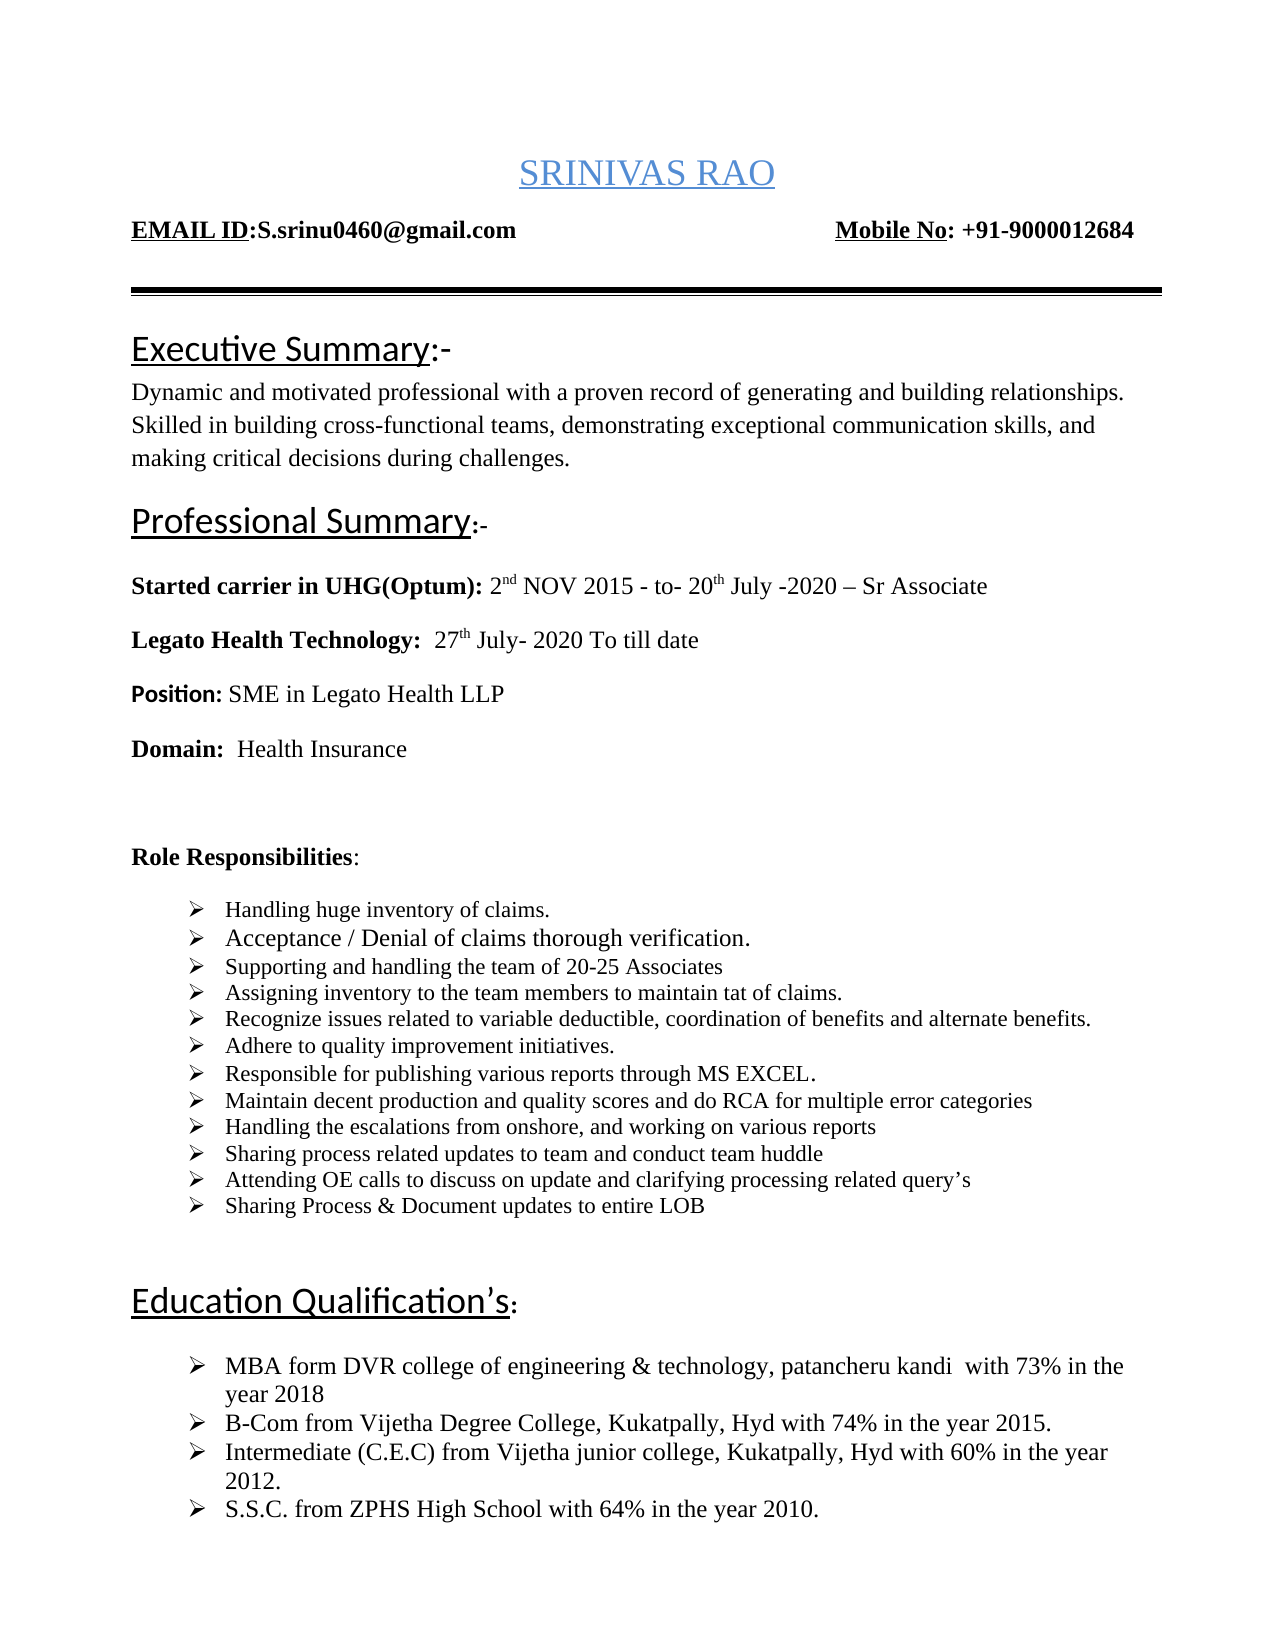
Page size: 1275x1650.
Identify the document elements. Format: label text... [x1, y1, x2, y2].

list B-Com from Vijetha Degree College, Kukatpally, Hyd with 74% in the year 2015. [187, 1408, 1162, 1437]
subtitle EMAIL ID:S.srinu0460@gmail.com Mobile No: +91-9000012684 [131, 215, 1162, 243]
list Acceptance / Denial of claims thorough verification. [187, 922, 1162, 953]
text Role Responsibilities: [131, 842, 1162, 871]
text Legato Health Technology: 27th July- 2020 To till date [131, 625, 1162, 653]
list S.S.C. from ZPHS High School with 64% in the year 2010. [187, 1494, 1162, 1523]
list Supporting and handling the team of 20-25 Associates [187, 953, 1162, 979]
list Intermediate (C.E.C) from Vijetha junior college, Kukatpally, Hyd with 60% in the year 2012. [187, 1437, 1162, 1494]
list Assigning inventory to the team members to maintain tat of claims. [187, 979, 1162, 1006]
list Handling the escalations from onshore, and working on various reports [187, 1113, 1162, 1140]
list Maintain decent production and quality scores and do RCA for multiple error categories [187, 1087, 1162, 1113]
list Attending OE calls to discuss on update and clarifying processing related query’s [187, 1166, 1162, 1192]
list Sharing Process & Document updates to entire LOB [187, 1192, 1162, 1219]
list Responsible for publishing various reports through MS EXCEL. [187, 1058, 1162, 1087]
text Executive Summary:- [131, 325, 1162, 371]
text Domain: Health Insurance [131, 734, 1162, 763]
text Position: SME in Legato Health LLP [131, 678, 1162, 709]
text Dynamic and motivated professional with a proven record of generating and building relationships. Skilled in building cross-functional teams, demonstrating exceptional communication skills, and making critical decisions during challenges. [131, 377, 1162, 472]
text Started carrier in UHG(Optum): 2nd NOV 2015 - to- 20th July -2020 – Sr Associate [131, 571, 1162, 599]
list Adhere to quality improvement initiatives. [187, 1032, 1162, 1058]
list MBA form DVR college of engineering & technology, patancheru kandi with 73% in the year 2018 [187, 1351, 1162, 1408]
subtitle SRINIVAS RAO [131, 150, 1162, 193]
list Recognize issues related to variable deductible, coordination of benefits and alternate benefits. [187, 1006, 1162, 1032]
list Handling huge inventory of claims. [187, 896, 1162, 922]
list Sharing process related updates to team and conduct team huddle [187, 1140, 1162, 1166]
text Education Qualification’s: [131, 1277, 1162, 1323]
text Professional Summary:- [131, 497, 1162, 543]
